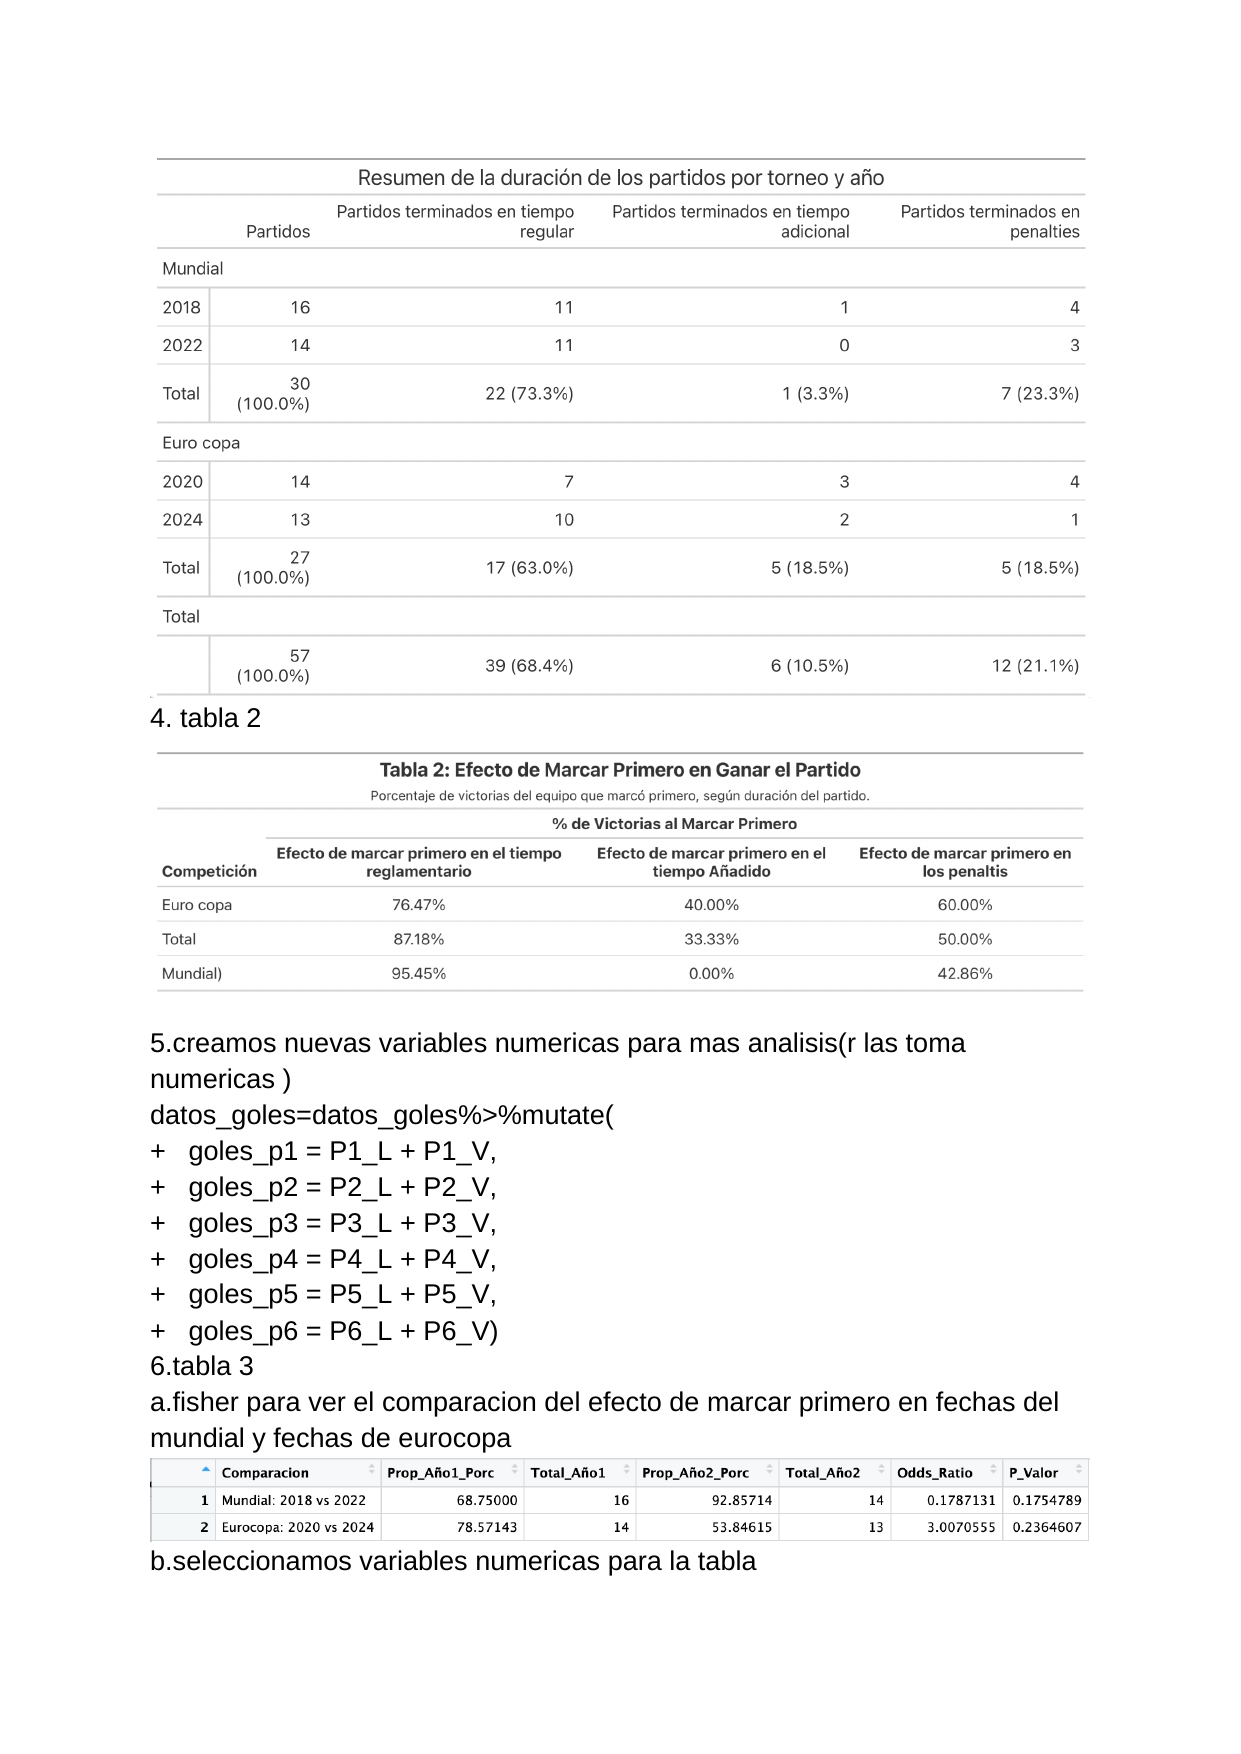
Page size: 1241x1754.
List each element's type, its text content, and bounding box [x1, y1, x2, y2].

text b.seleccionamos variables numericas para la tabla [150, 1545, 1090, 1577]
text + goles_p5 = P5_L + P5_V, [150, 1278, 1090, 1310]
text + goles_p3 = P3_L + P3_V, [150, 1207, 1090, 1238]
text + goles_p6 = P6_L + P6_V) [150, 1314, 1090, 1346]
picture [150, 150, 1091, 698]
text + goles_p1 = P1_L + P1_V, [150, 1135, 1090, 1166]
text a.fisher para ver el comparacion del efecto de marcar primero en fechas del mundial y fechas de eurocopa [150, 1386, 1090, 1453]
text datos_goles=datos_goles%>%mutate( [150, 1099, 1090, 1130]
text 4. tabla 2 [150, 702, 1090, 733]
text + goles_p4 = P4_L + P4_V, [150, 1243, 1090, 1274]
text 6.tabla 3 [150, 1350, 1090, 1382]
text 5.creamos nuevas variables numericas para mas analisis(r las toma numericas ) [150, 1027, 1090, 1094]
text + goles_p2 = P2_L + P2_V, [150, 1171, 1090, 1202]
picture [150, 737, 1091, 1024]
picture [150, 1458, 1091, 1542]
